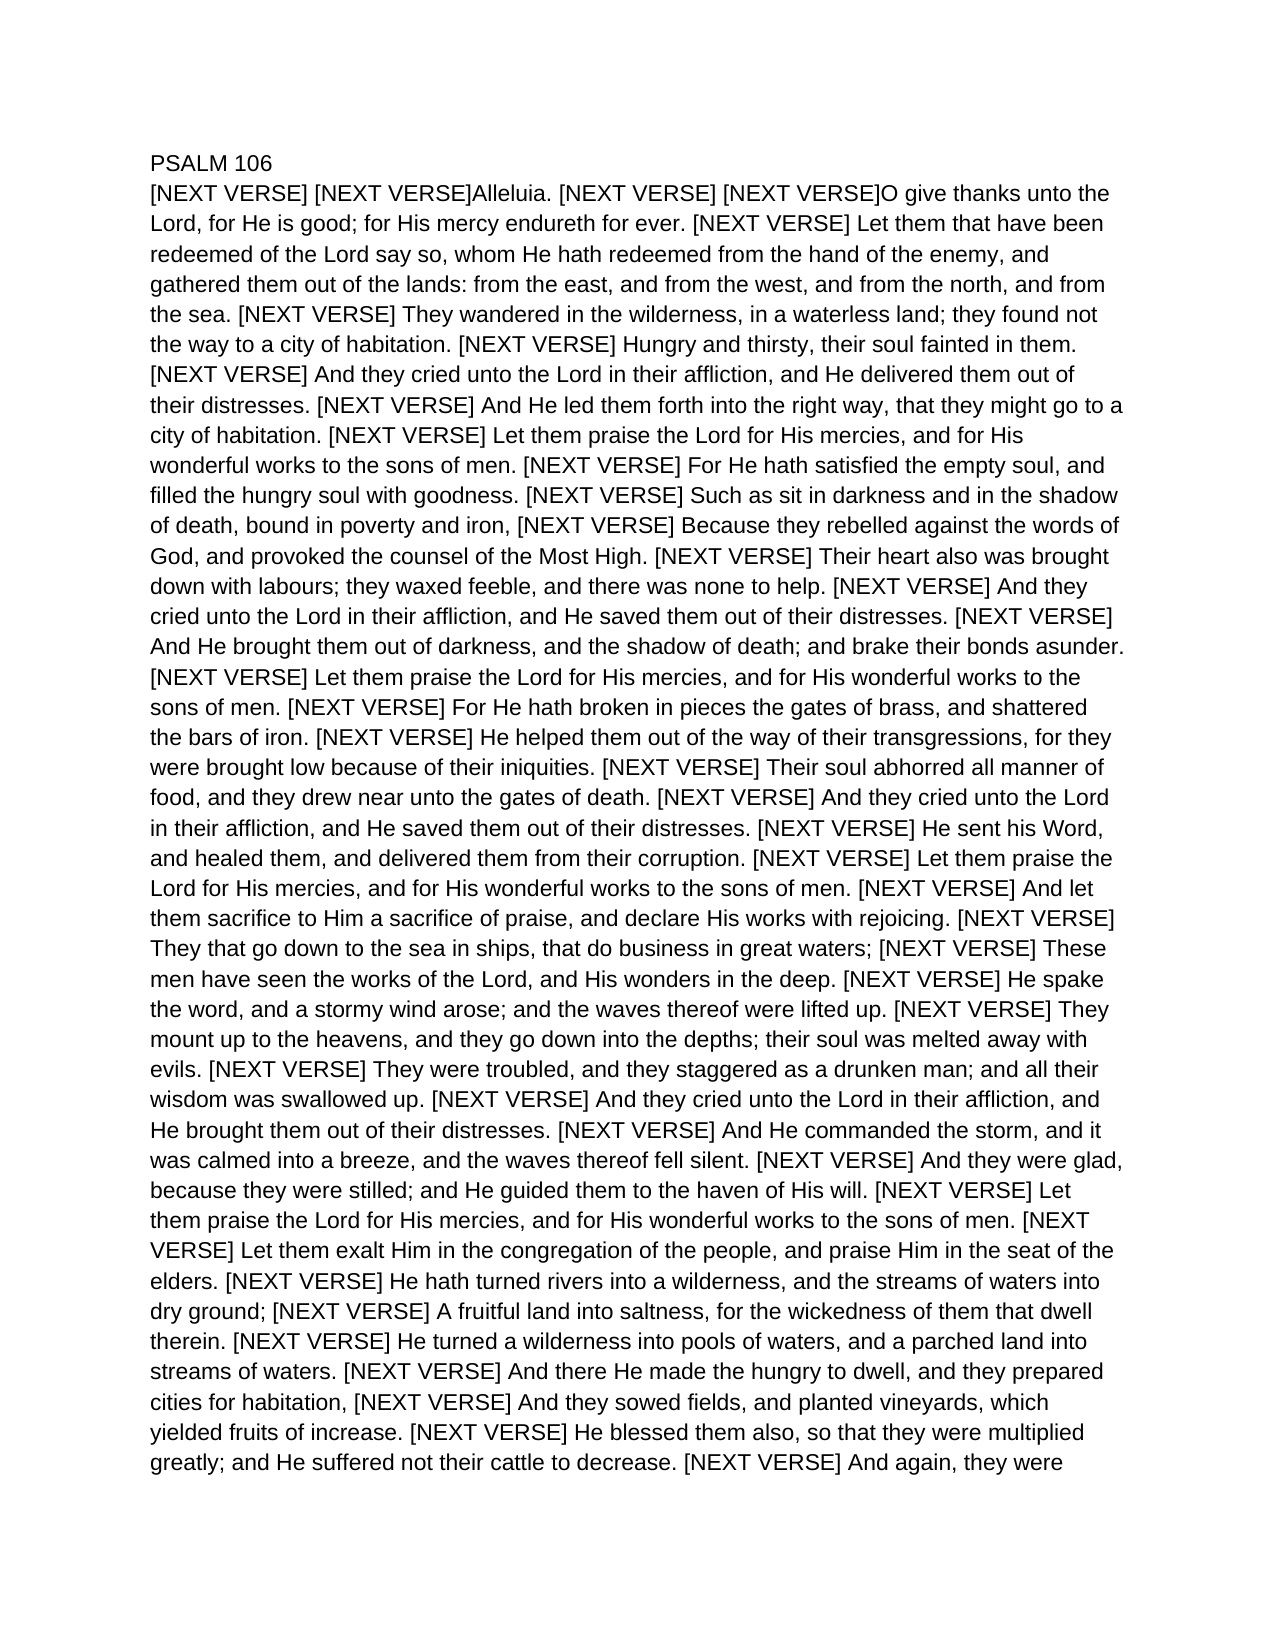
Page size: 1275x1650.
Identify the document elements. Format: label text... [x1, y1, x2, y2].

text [150, 180, 1125, 1475]
text PSALM 106 [150, 150, 1125, 176]
